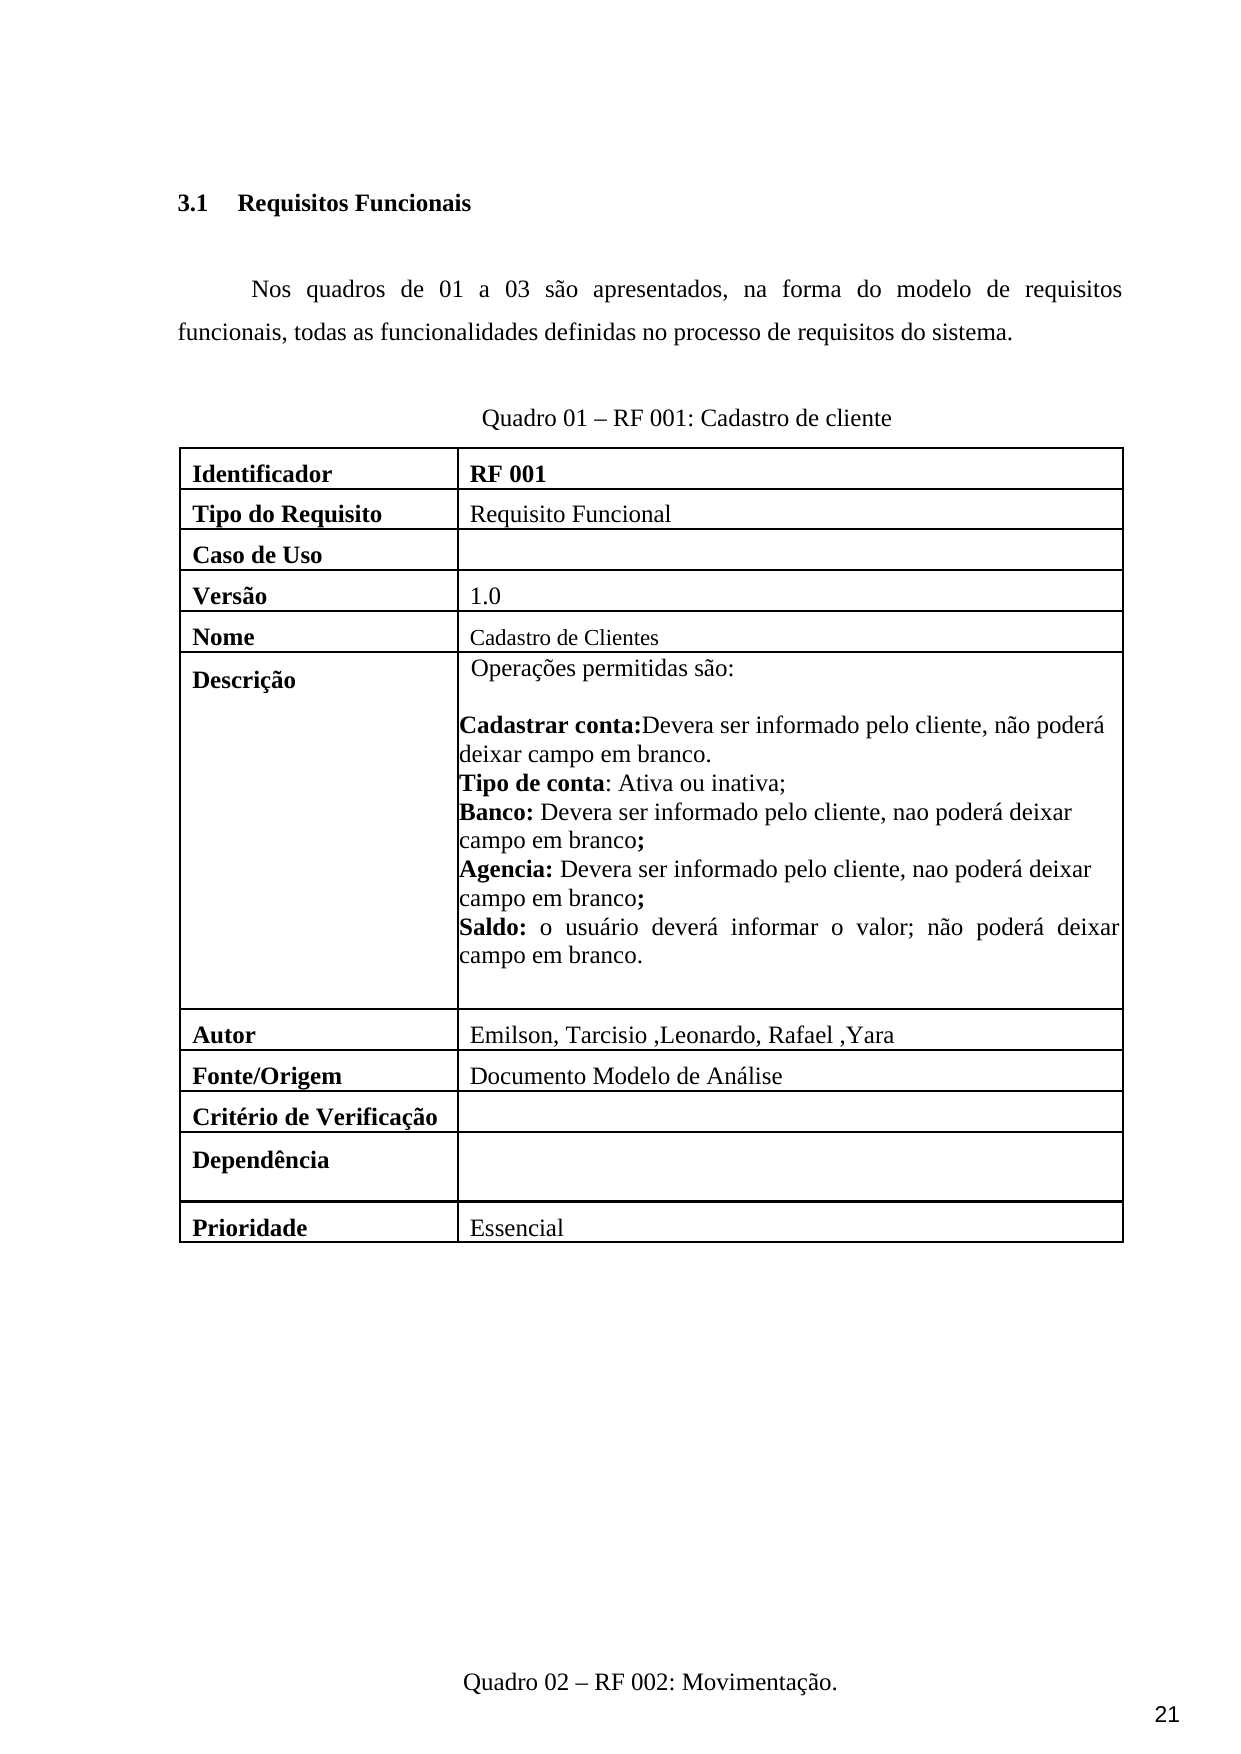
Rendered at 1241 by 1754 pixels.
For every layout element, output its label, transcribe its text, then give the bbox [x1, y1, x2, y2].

table_cell 1.0 [459, 571, 1122, 610]
table_cell Prioridade [181, 1203, 457, 1241]
table_header Identificador [181, 449, 457, 487]
table_cell Descrição [181, 653, 457, 1008]
text Nos quadros de 01 a 03 são apresentados, na forma do modelo de requisitos funcionais, todas as funcionalidades definidas no processo de requisitos do sistema. [177, 274, 1123, 346]
table_cell [459, 530, 1122, 569]
table_cell Requisito Funcional [459, 490, 1122, 528]
subtitle Requisitos Funcionais [177, 188, 1180, 216]
table_cell [459, 1092, 1122, 1131]
table_cell Fonte/Origem [181, 1051, 457, 1090]
table_cell Dependência [181, 1133, 457, 1200]
table_header RF 001 [459, 449, 1122, 487]
text Quadro 01 – RF 001: Cadastro de cliente [177, 403, 1123, 432]
table_cell Autor [181, 1010, 457, 1049]
table_cell Critério de Verificação [181, 1092, 457, 1131]
table_cell Essencial [459, 1203, 1122, 1241]
table_cell Emilson, Tarcisio ,Leonardo, Rafael ,Yara [459, 1010, 1122, 1049]
table_cell Documento Modelo de Análise [459, 1051, 1122, 1090]
table_cell Nome [181, 612, 457, 651]
table_cell Tipo do Requisito [181, 490, 457, 528]
table_cell Versão [181, 571, 457, 610]
text Quadro 02 – RF 002: Movimentação. [306, 1667, 994, 1696]
table_cell Operações permitidas são: Cadastrar conta:Devera ser informado pelo cliente, não poderá deixar campo em branco. Tipo de conta: Ativa ou inativa; Banco: Devera ser informado pelo cliente, nao poderá deixar campo em branco; Agencia: Devera ser informado pelo cliente, nao poderá deixar campo em branco; Saldo: o usuário deverá informar o valor; não poderá deixar campo em branco. [459, 653, 1122, 1008]
table_cell Cadastro de Clientes [459, 612, 1122, 651]
table_cell Caso de Uso [181, 530, 457, 569]
table_cell [459, 1133, 1122, 1200]
